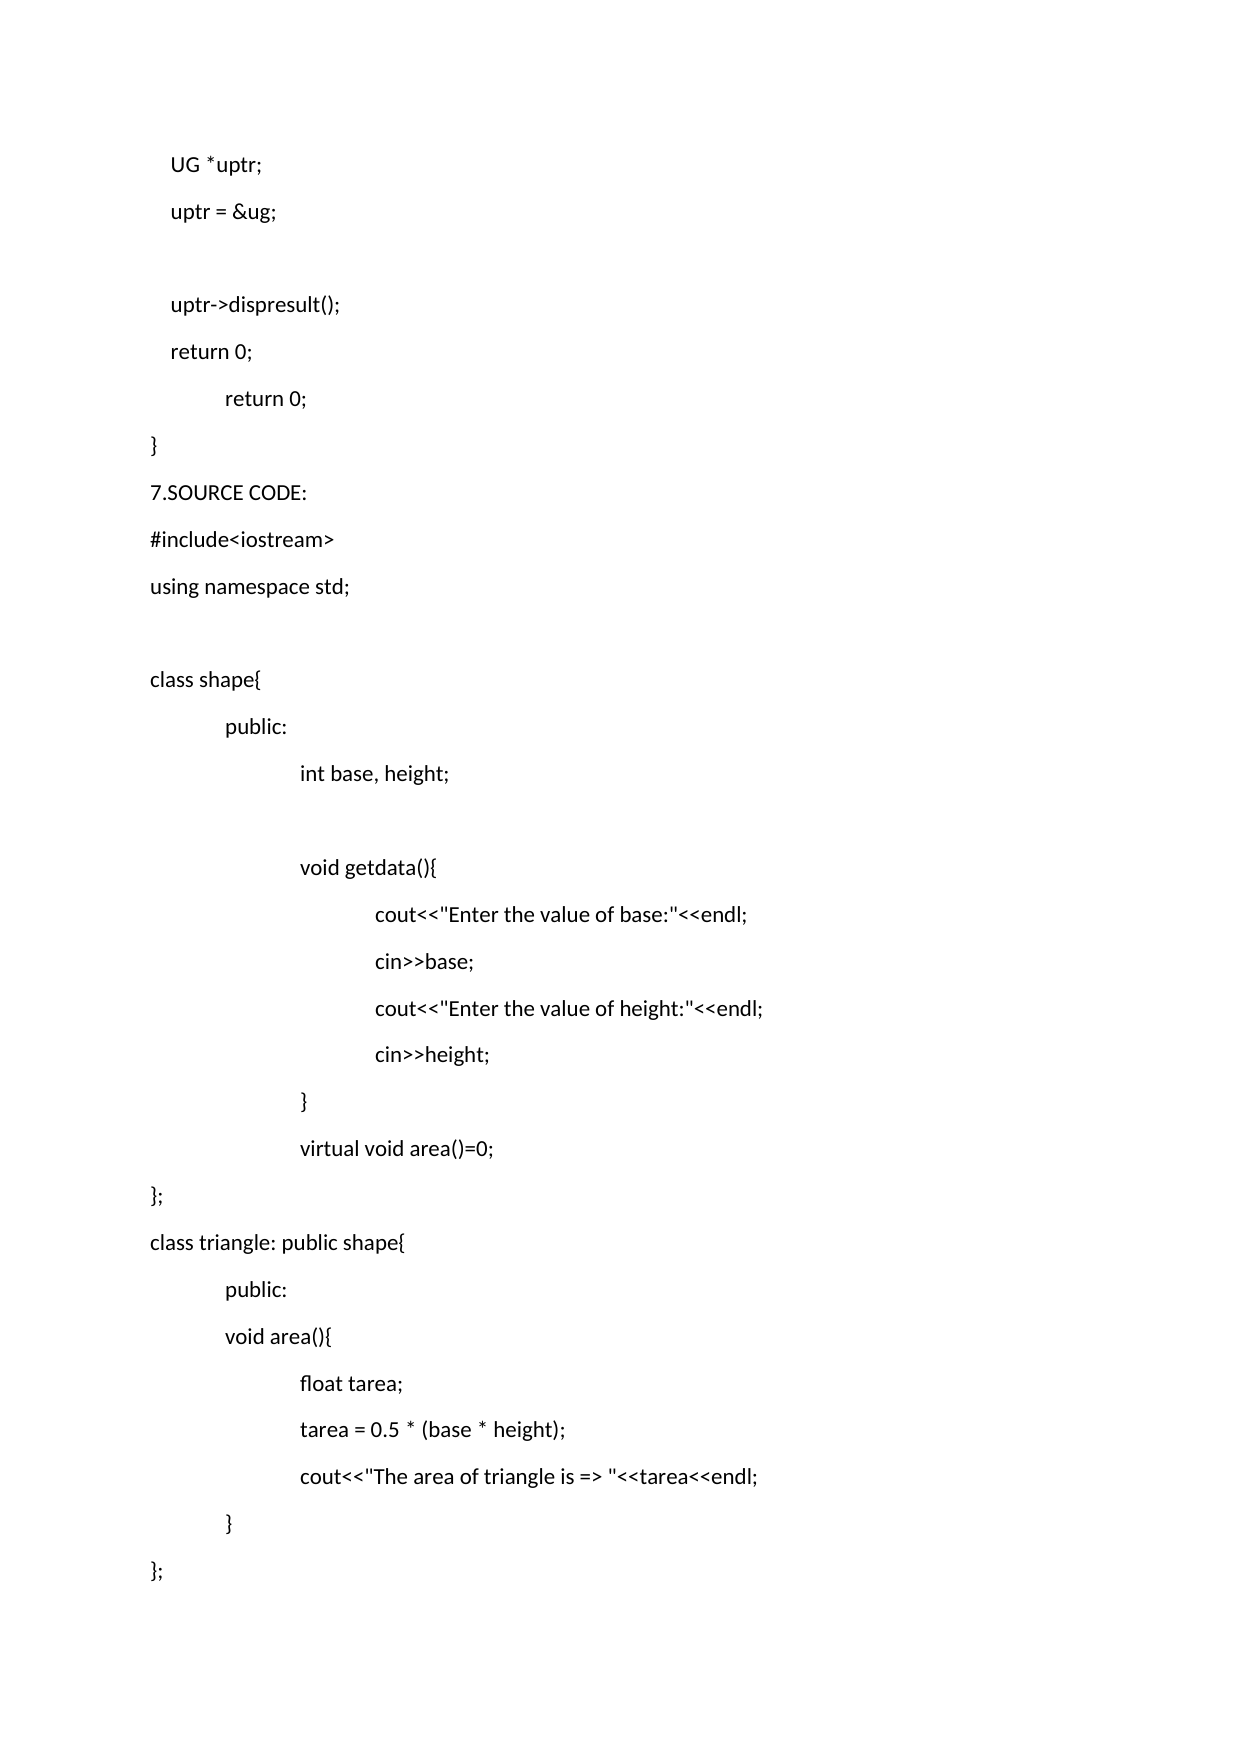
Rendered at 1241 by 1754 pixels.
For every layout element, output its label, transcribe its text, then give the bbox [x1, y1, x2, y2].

text void area(){ [150, 1322, 1090, 1350]
text cin>>height; [150, 1041, 1090, 1069]
text class triangle: public shape{ [150, 1228, 1090, 1256]
text public: [150, 1275, 1090, 1303]
text return 0; [150, 384, 1090, 412]
text UG *uptr; [150, 150, 1090, 178]
text void getdata(){ [150, 853, 1090, 881]
text uptr = &ug; [150, 197, 1090, 225]
text return 0; [150, 337, 1090, 366]
text using namespace std; [150, 572, 1090, 600]
text }; [150, 1181, 1090, 1209]
text } [150, 1087, 1090, 1116]
text } [150, 1509, 1090, 1537]
text } [150, 431, 1090, 459]
text virtual void area()=0; [150, 1134, 1090, 1162]
text cout<<"Enter the value of height:"<<endl; [150, 994, 1090, 1022]
text public: [150, 712, 1090, 741]
text cin>>base; [150, 947, 1090, 975]
text #include<iostream> [150, 525, 1090, 553]
text uptr->dispresult(); [150, 291, 1090, 319]
text int base, height; [150, 759, 1090, 787]
text }; [150, 1556, 1090, 1584]
text 7.SOURCE CODE: [150, 478, 1090, 506]
text class shape{ [150, 666, 1090, 694]
text cout<<"The area of triangle is => "<<tarea<<endl; [150, 1462, 1090, 1491]
text cout<<"Enter the value of base:"<<endl; [150, 900, 1090, 928]
text float tarea; [150, 1369, 1090, 1397]
text tarea = 0.5 * (base * height); [150, 1416, 1090, 1444]
